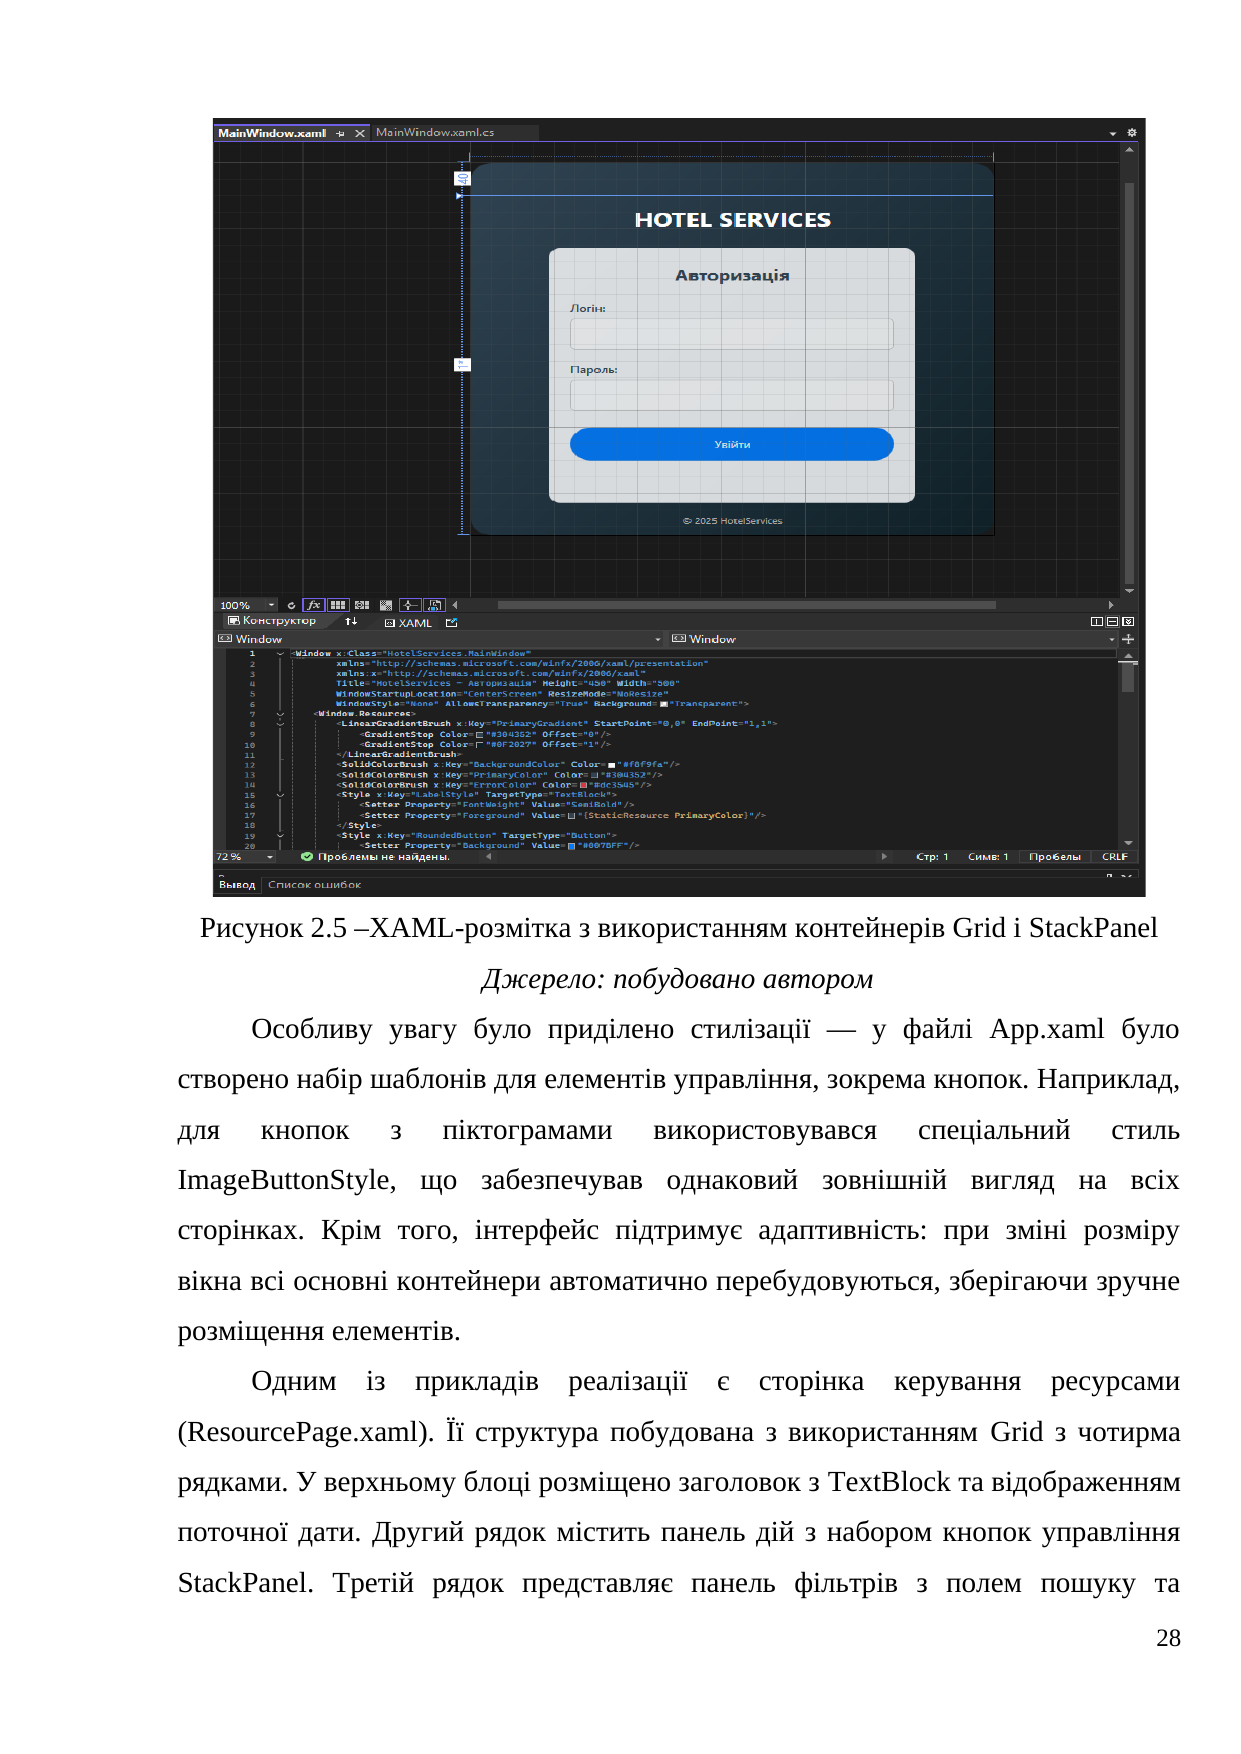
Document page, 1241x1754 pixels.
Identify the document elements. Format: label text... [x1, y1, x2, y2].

text Джерело: побудовано автором [177, 961, 1181, 994]
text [177, 1363, 1181, 1598]
picture [212, 118, 1146, 897]
text Рисунок 2.5 –XAML-розмітка з використанням контейнерів Grid і StackPanel [177, 911, 1181, 944]
text Особливу увагу було приділено стилізації — у файлі App.xaml було створено набір шаблонів для елементів управління, зокрема кнопок. Наприклад, для кнопок з піктограмами використовувався спеціальний стиль ImageButtonStyle, що забезпечував однаковий зовнішній вигляд на всіх сторінках. Крім того, інтерфейс підтримує адаптивність: при зміні розміру вікна всі основні контейнери автоматично перебудовуються, зберігаючи зручне розміщення елементів. [177, 1011, 1181, 1347]
